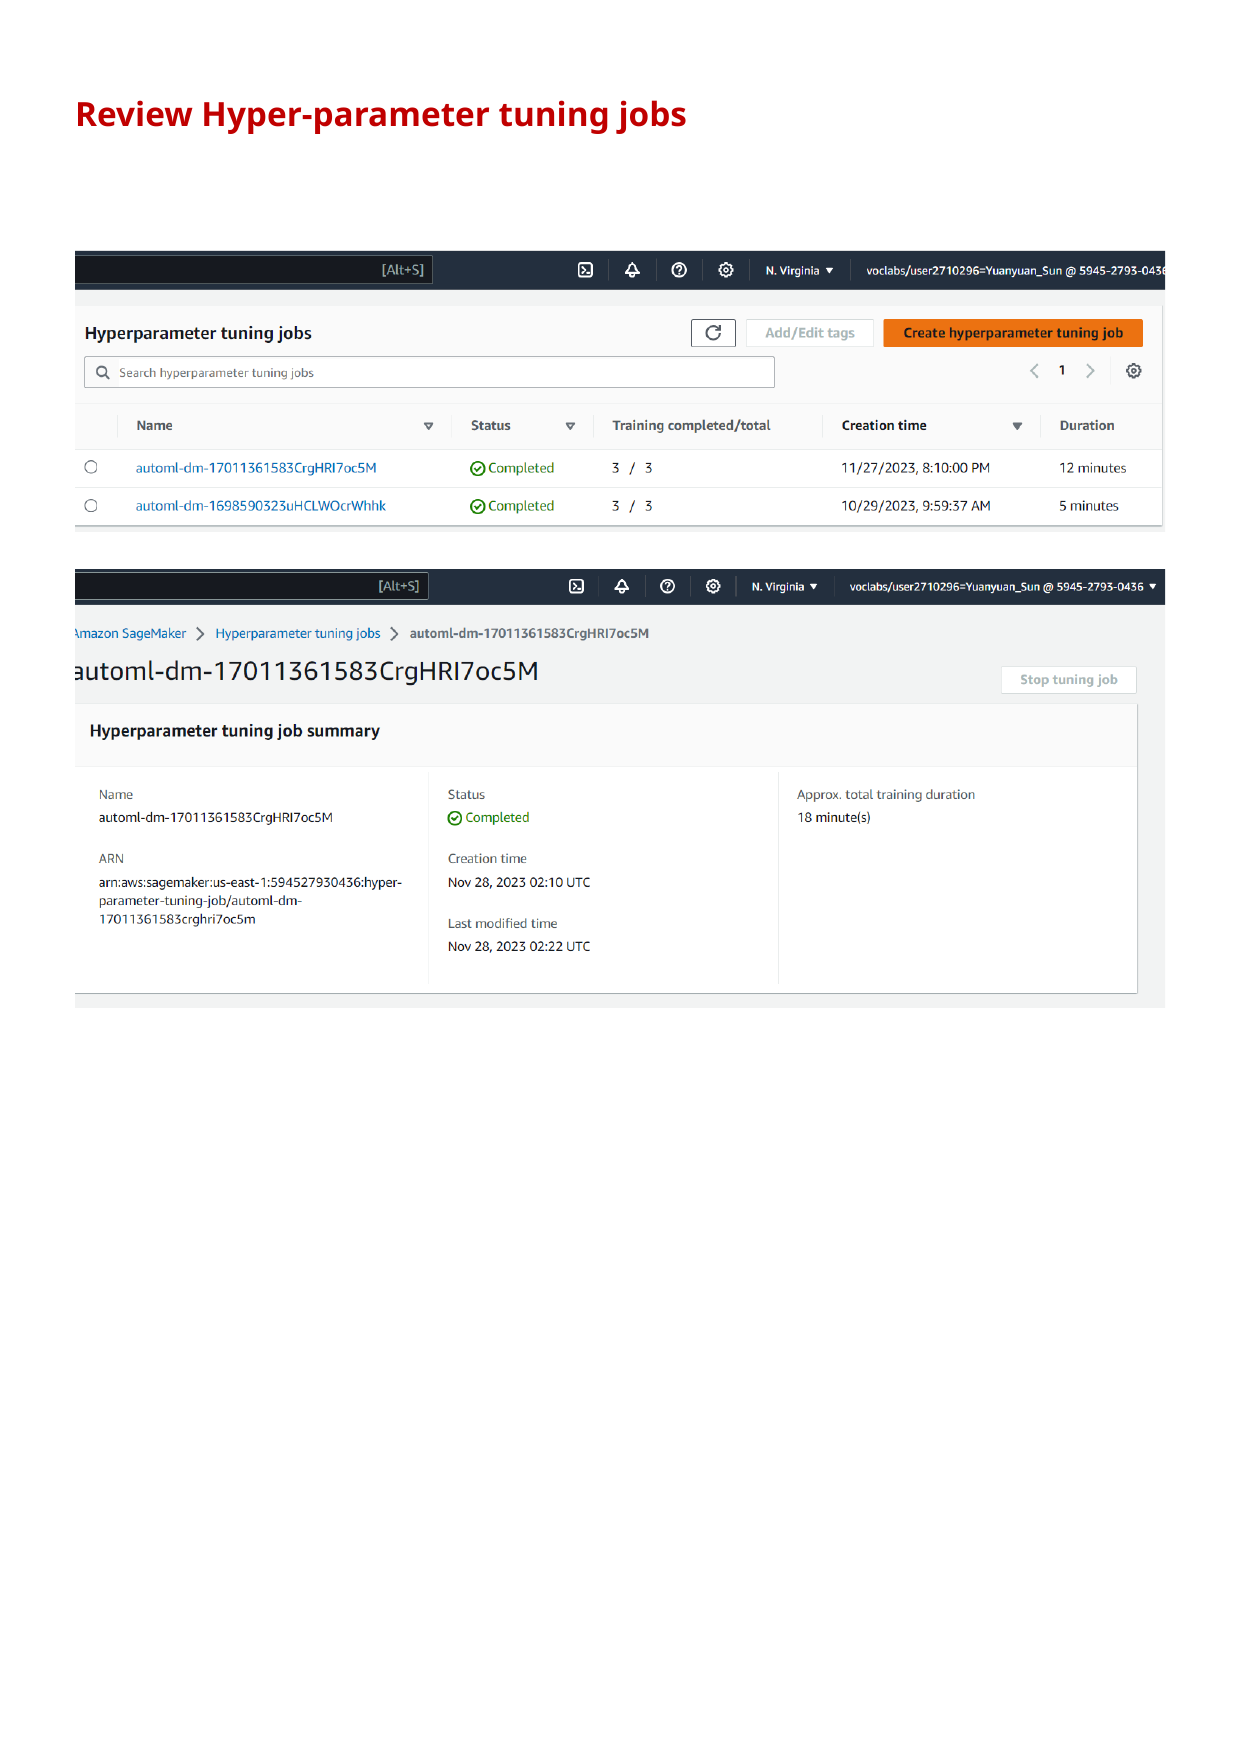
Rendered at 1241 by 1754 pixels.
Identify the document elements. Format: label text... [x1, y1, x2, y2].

picture [75, 244, 1166, 532]
picture [75, 569, 1166, 1008]
subtitle Review Hyper-parameter tuning jobs [75, 81, 1165, 146]
